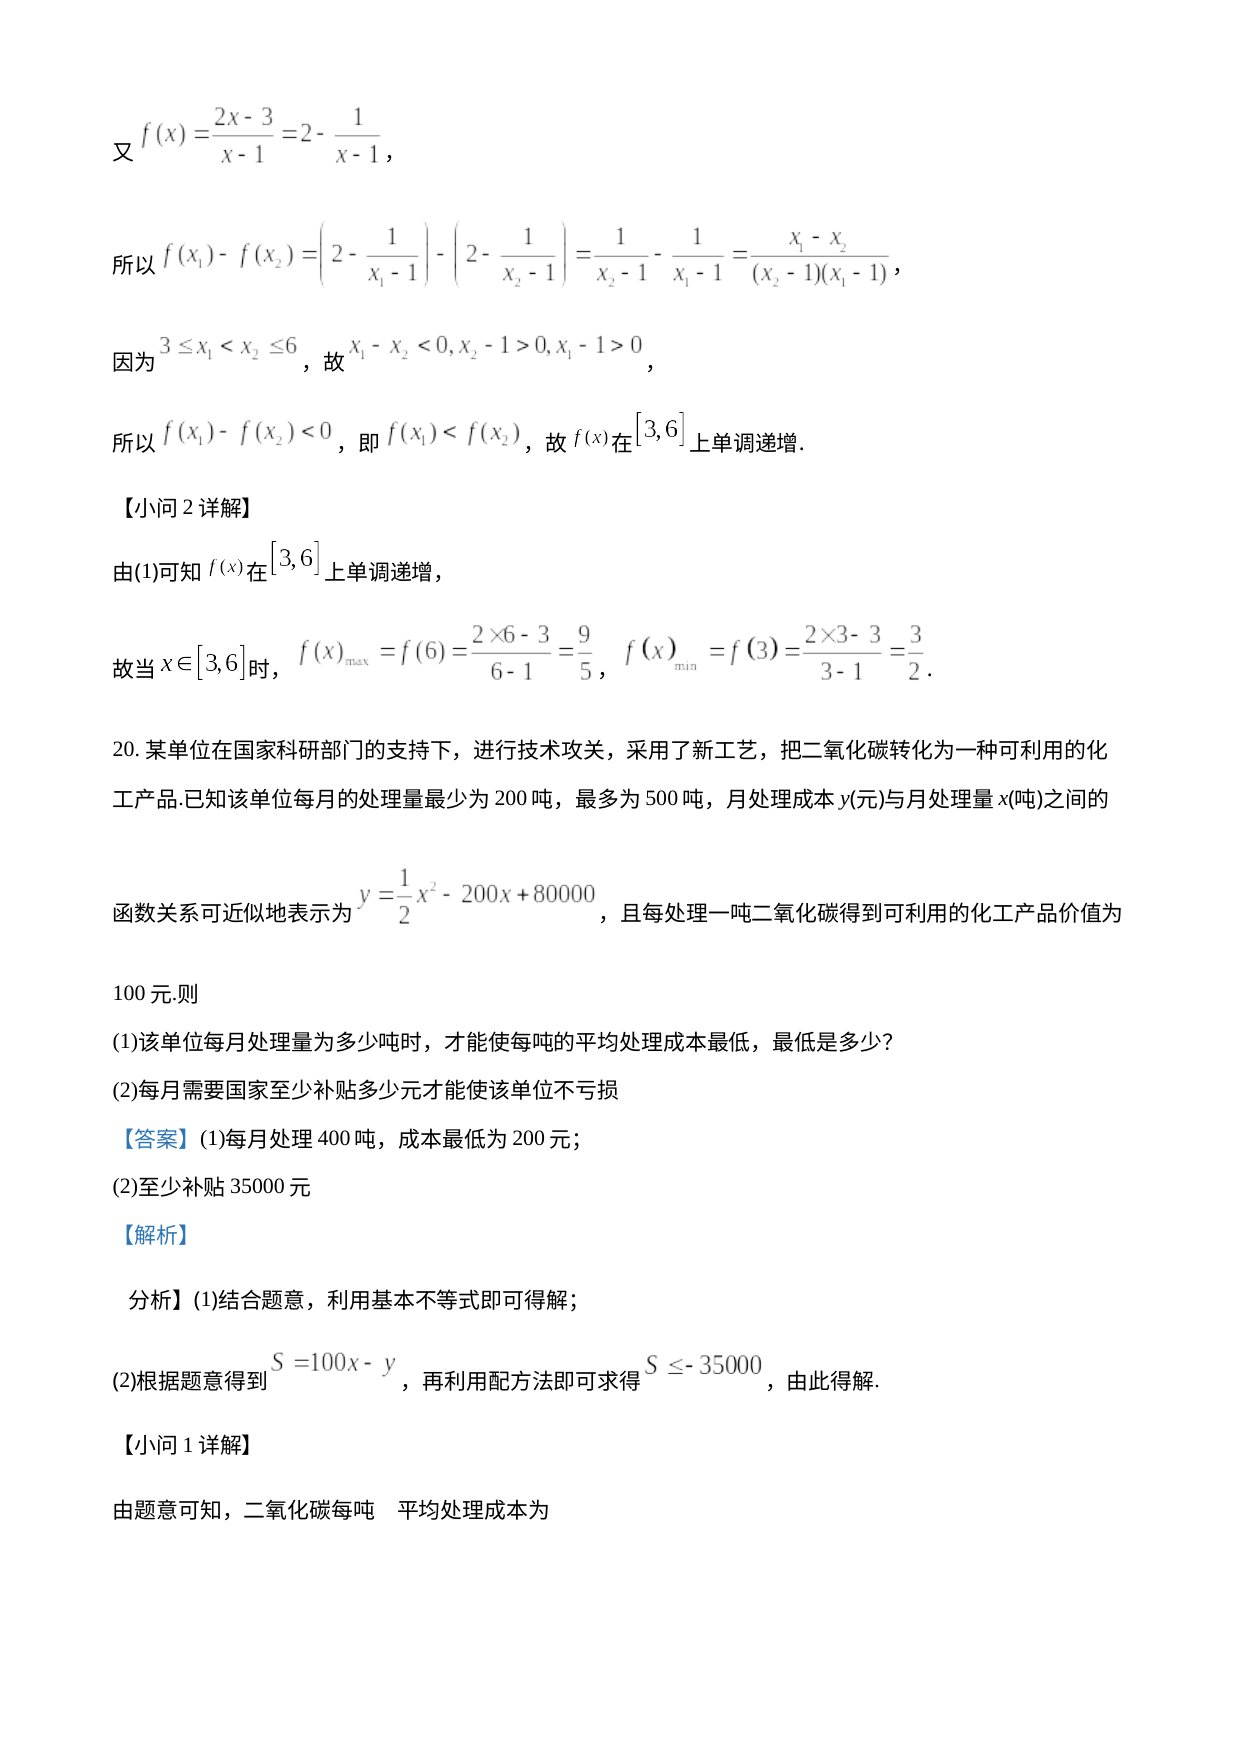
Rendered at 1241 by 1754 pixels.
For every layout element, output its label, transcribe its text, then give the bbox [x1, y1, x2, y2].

text (2)根据题意得到，再利用配方法即可求得，由此得解. [112, 1347, 1128, 1412]
text (2)至少补贴35000元 [112, 1170, 1128, 1202]
text 【解析】 [112, 1218, 1128, 1251]
text 【小问2详解】 [112, 490, 1128, 523]
text (1)该单位每月处理量为多少吨时，才能使每吨的平均处理成本最低，最低是多少？ [112, 1025, 1128, 1057]
text 所以， [112, 215, 1128, 313]
text 由(1)可知在上单调递增， [112, 538, 1128, 603]
text 又， [112, 102, 1128, 199]
text 分析】(1)结合题意，利用基本不等式即可得解； [112, 1266, 1128, 1331]
text (2)每月需要国家至少补贴多少元才能使该单位不亏损 [112, 1073, 1128, 1106]
text 20. 某单位在国家科研部门的支持下，进行技术攻关，采用了新工艺，把二氧化碳转化为一种可利用的化工产品.已知该单位每月的处理量最少为200吨，最多为500吨，月处理成本y(元)与月处理量x(吨)之间的函数关系可近似地表示为，且每处理一吨二氧化碳得到可利用的化工产品价值为100元.则 [112, 733, 1128, 1009]
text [112, 1476, 1128, 1541]
text 所以，即，故在上单调递增. [112, 409, 1128, 474]
text 【答案】(1)每月处理400吨，成本最低为200元； [112, 1121, 1128, 1154]
text 因为，故， [112, 328, 1128, 393]
text 【小问1详解】 [112, 1428, 1128, 1461]
text 故当时，，. [112, 619, 1128, 717]
